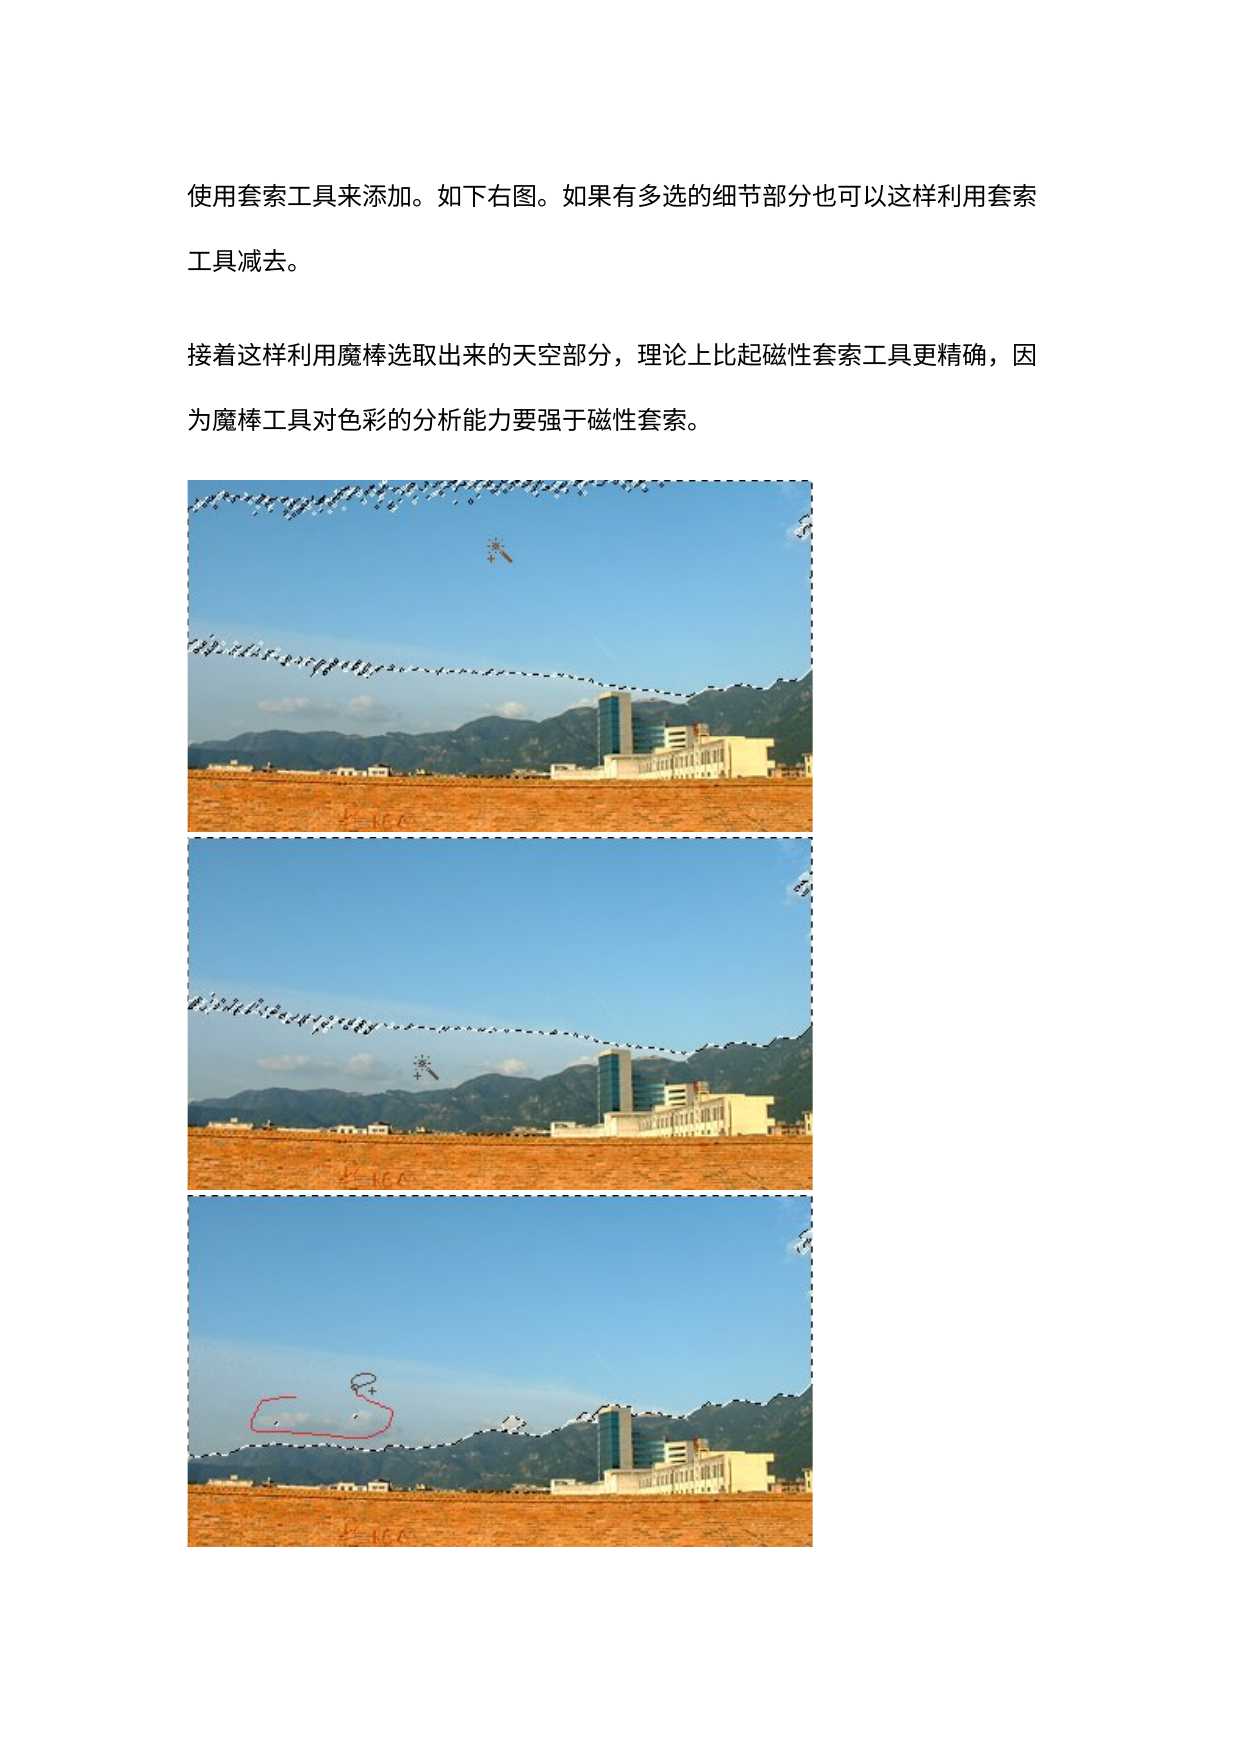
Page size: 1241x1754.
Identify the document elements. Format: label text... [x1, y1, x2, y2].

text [187, 162, 1053, 292]
picture [187, 837, 813, 1190]
picture [187, 1195, 813, 1547]
picture [187, 480, 813, 832]
text 接着这样利用魔棒选取出来的天空部分，理论上比起磁性套索工具更精确，因为魔棒工具对色彩的分析能力要强于磁性套索。 [187, 321, 1053, 451]
